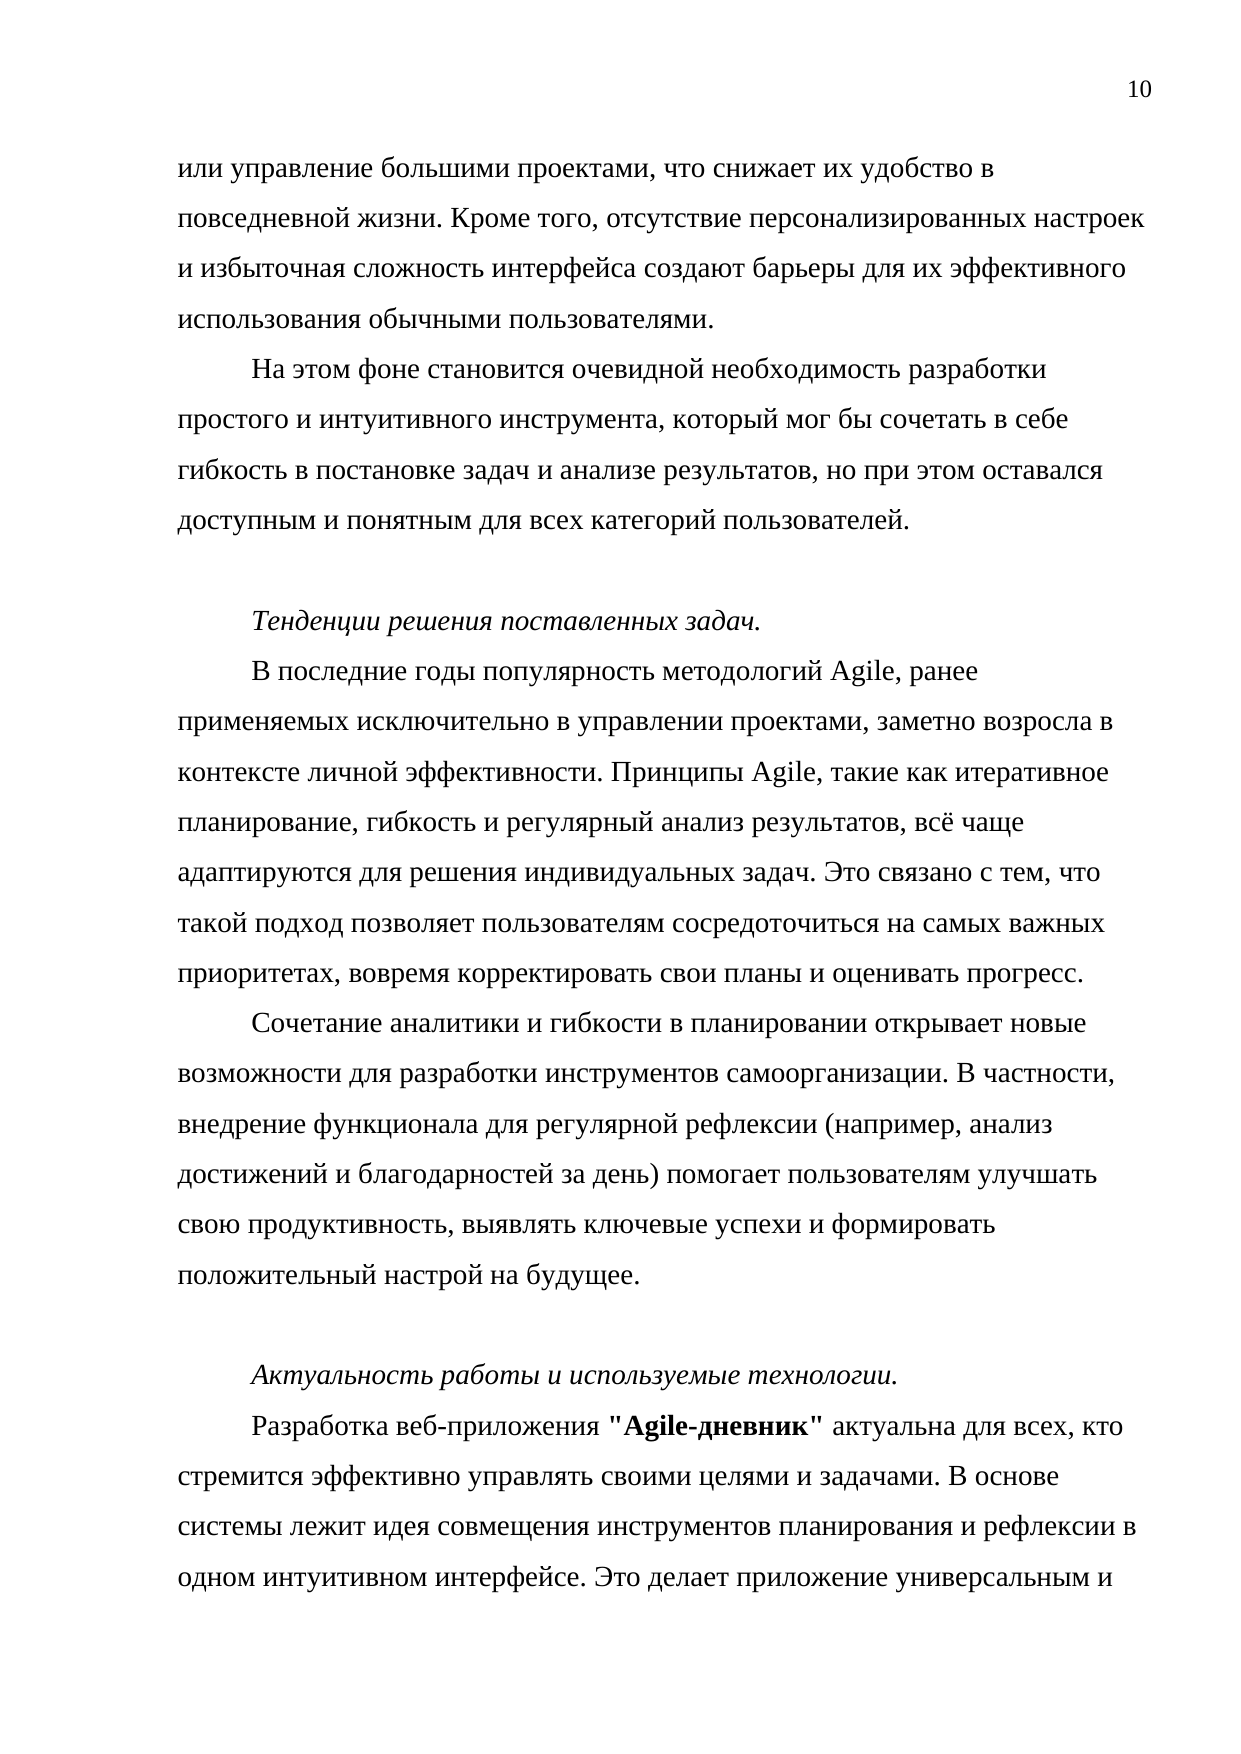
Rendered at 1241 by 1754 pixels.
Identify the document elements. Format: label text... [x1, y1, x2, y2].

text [177, 150, 1152, 334]
text Актуальность работы и используемые технологии. [177, 1357, 1152, 1391]
text В последние годы популярность методологий Agile, ранее применяемых исключительно в управлении проектами, заметно возросла в контексте личной эффективности. Принципы Agile, такие как итеративное планирование, гибкость и регулярный анализ результатов, всё чаще адаптируются для решения индивидуальных задач. Это связано с тем, что такой подход позволяет пользователям сосредоточиться на самых важных приоритетах, вовремя корректировать свои планы и оценивать прогресс. [177, 653, 1152, 988]
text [177, 1408, 1152, 1592]
text Сочетание аналитики и гибкости в планировании открывает новые возможности для разработки инструментов самоорганизации. В частности, внедрение функционала для регулярной рефлексии (например, анализ достижений и благодарностей за день) помогает пользователям улучшать свою продуктивность, выявлять ключевые успехи и формировать положительный настрой на будущее. [177, 1005, 1152, 1290]
text На этом фоне становится очевидной необходимость разработки простого и интуитивного инструмента, который мог бы сочетать в себе гибкость в постановке задач и анализе результатов, но при этом оставался доступным и понятным для всех категорий пользователей. [177, 351, 1152, 536]
text Тенденции решения поставленных задач. [177, 603, 1152, 636]
